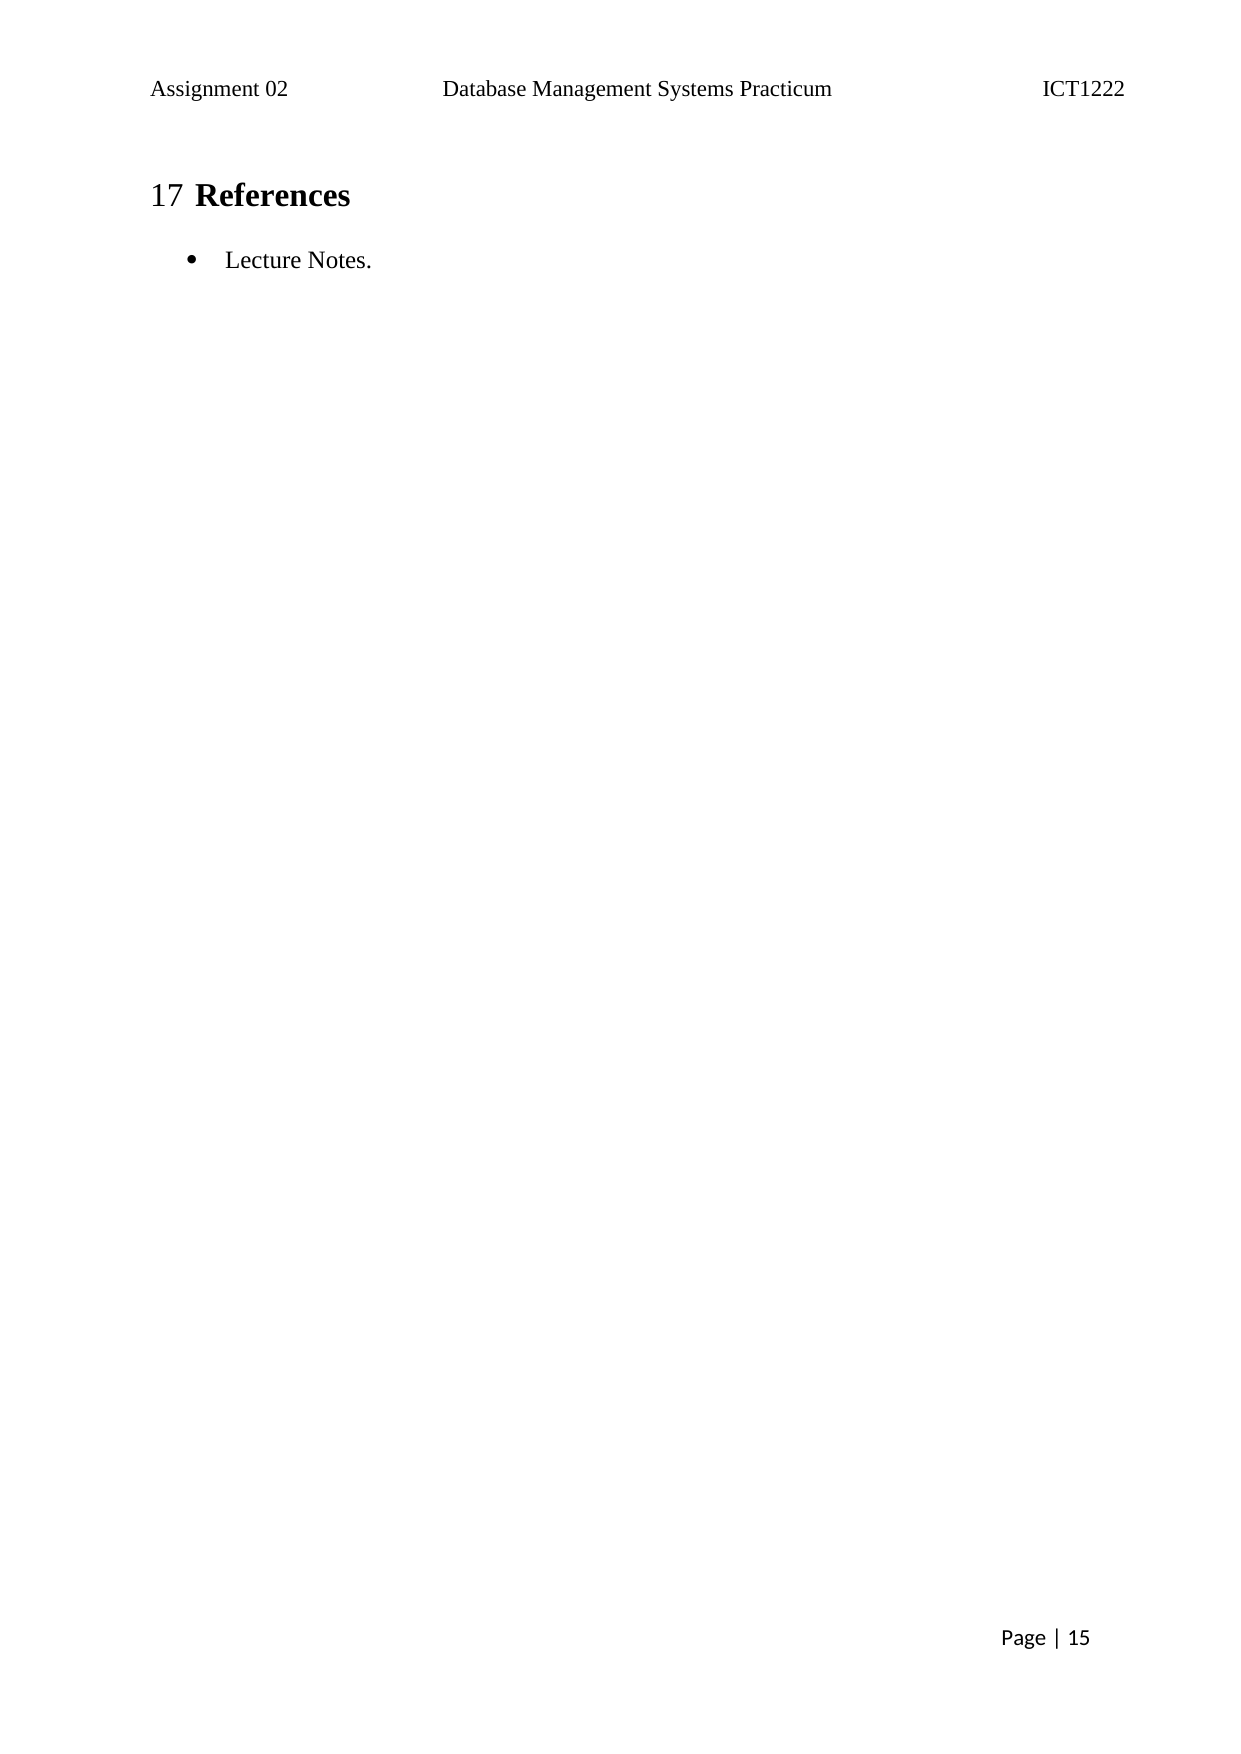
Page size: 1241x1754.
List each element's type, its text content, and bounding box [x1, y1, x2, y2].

list Lecture Notes. [187, 245, 1090, 274]
subtitle References [150, 175, 1090, 213]
